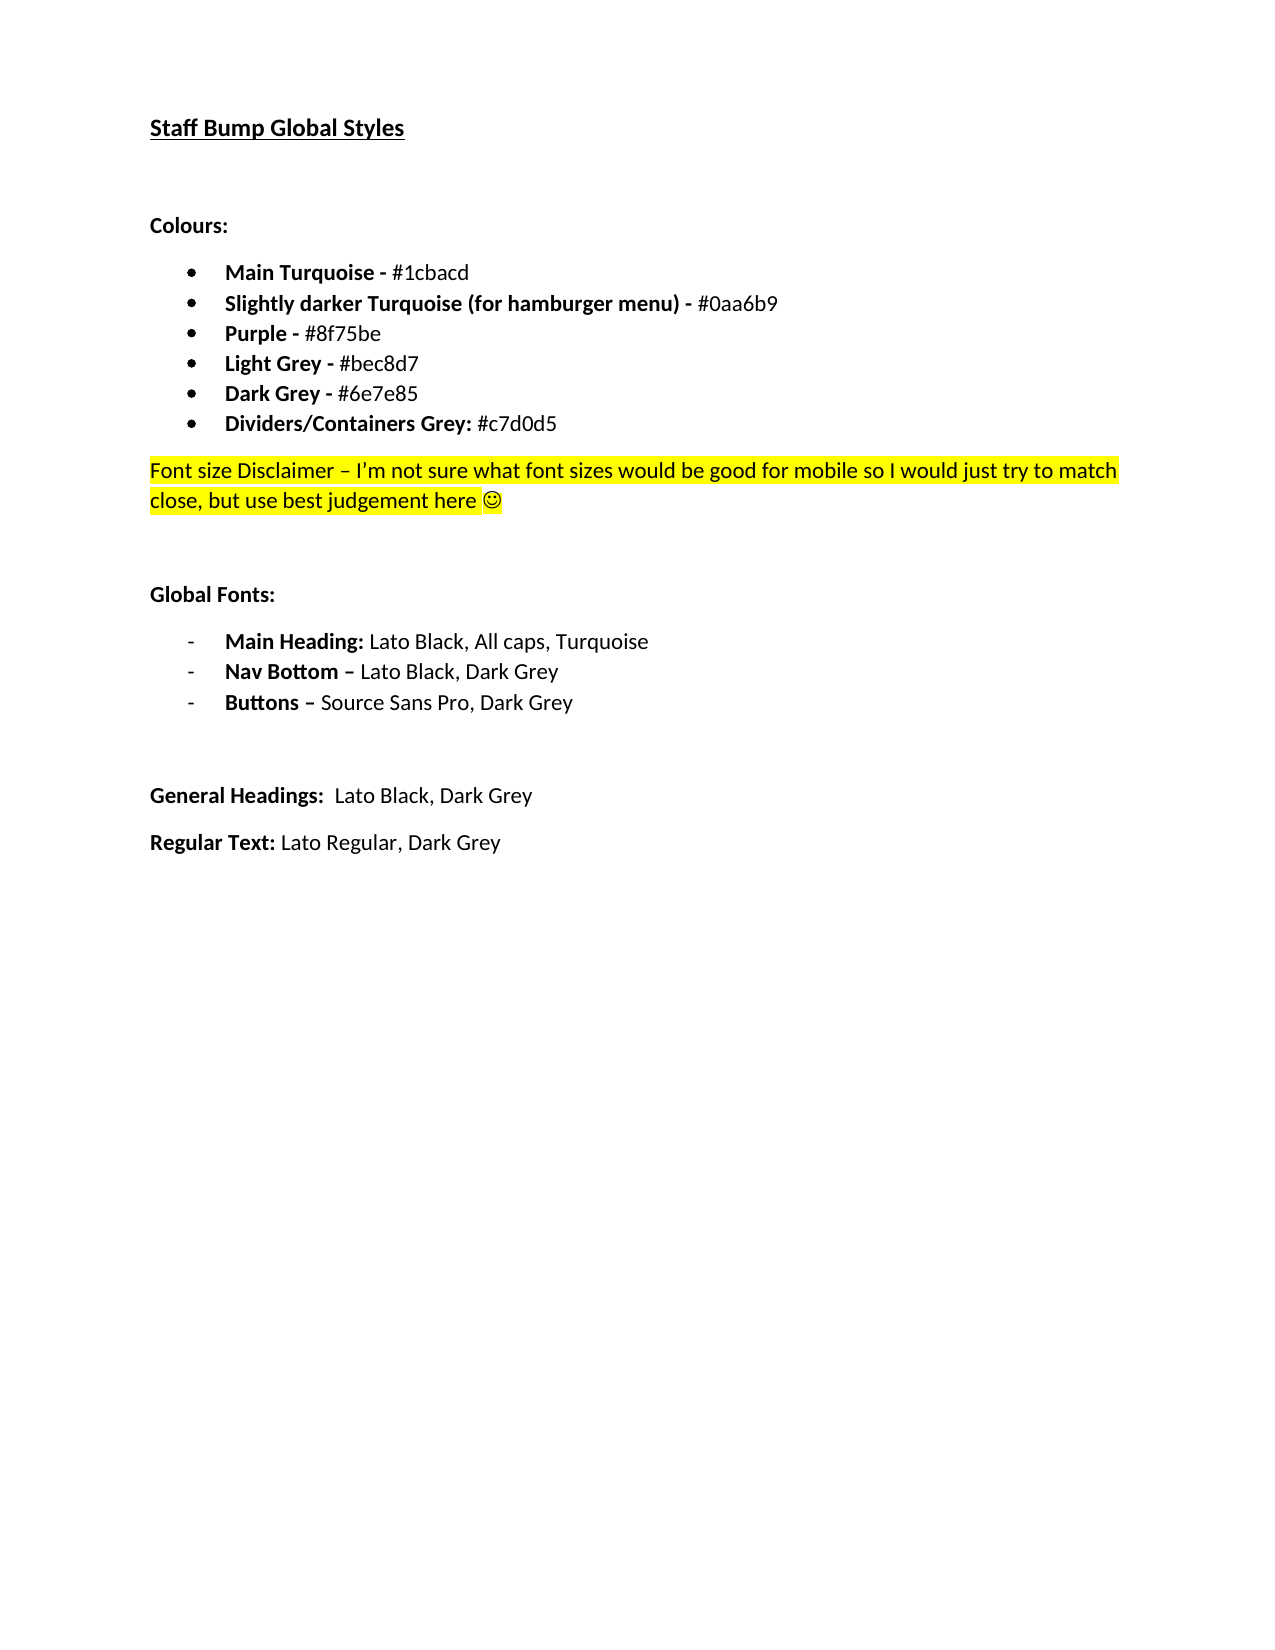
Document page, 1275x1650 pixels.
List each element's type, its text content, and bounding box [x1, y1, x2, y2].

list Purple - #8f75be [187, 319, 1125, 347]
list Buttons – Source Sans Pro, Dark Grey [187, 688, 1125, 716]
list Main Turquoise - #1cbacd [187, 258, 1125, 287]
list Dark Grey - #6e7e85 [187, 379, 1125, 407]
text Colours: [150, 212, 1125, 240]
list Main Heading: Lato Black, All caps, Turquoise [187, 627, 1125, 655]
text Global Fonts: [150, 580, 1125, 608]
text Regular Text: Lato Regular, Dark Grey [150, 828, 1125, 856]
text General Headings: Lato Black, Dark Grey [150, 781, 1125, 809]
list Slightly darker Turquoise (for hamburger menu) - #0aa6b9 [187, 289, 1125, 317]
list Dividers/Containers Grey: #c7d0d5 [187, 409, 1125, 438]
text Font size Disclaimer – I’m not sure what font sizes would be good for mobile so I would just try to match close, but use best judgement here [150, 456, 1125, 515]
text Staff Bump Global Styles [150, 112, 1125, 143]
list Light Grey - #bec8d7 [187, 349, 1125, 377]
list Nav Bottom – Lato Black, Dark Grey [187, 657, 1125, 686]
